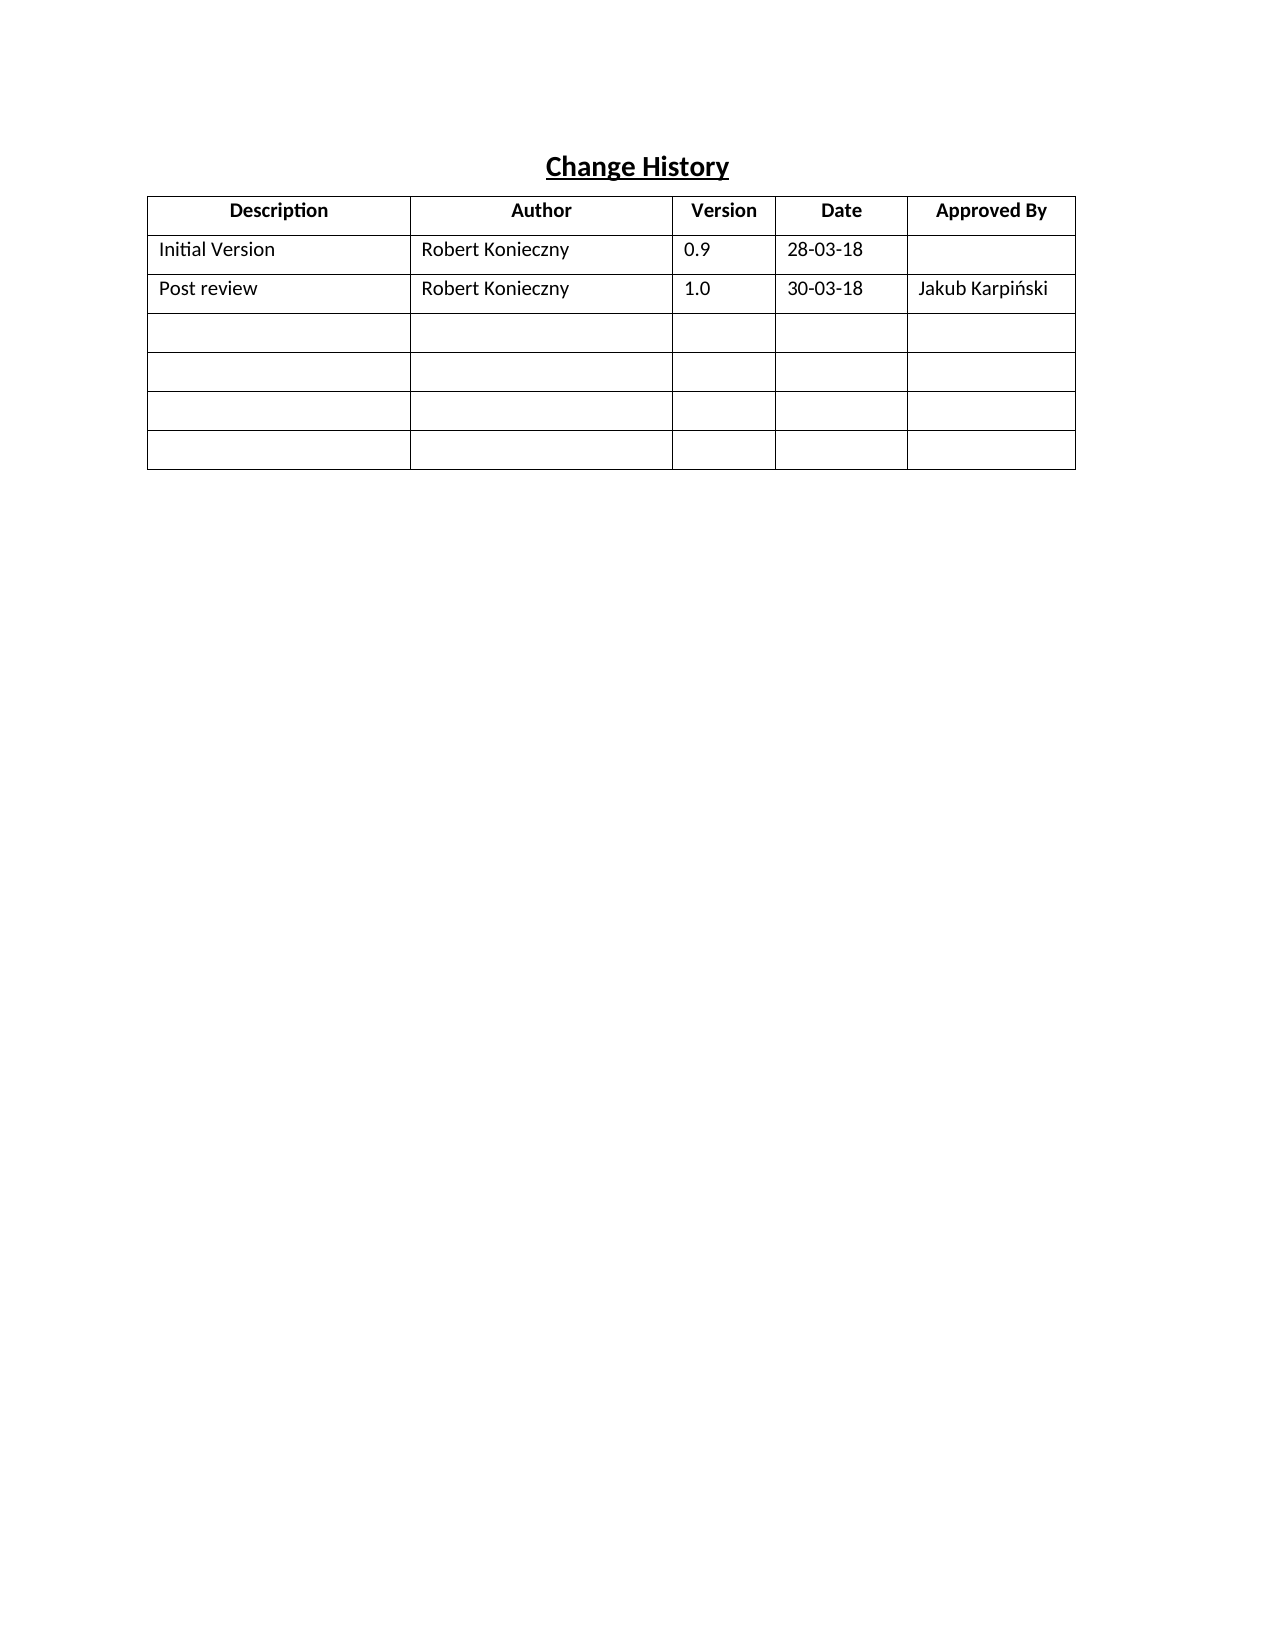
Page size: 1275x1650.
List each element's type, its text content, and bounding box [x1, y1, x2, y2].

table_cell [908, 392, 1075, 429]
table_cell [776, 314, 907, 352]
table_cell [673, 392, 775, 429]
table_header Date [776, 197, 907, 235]
table_cell Post review [148, 275, 410, 313]
table_cell 0.9 [673, 236, 775, 274]
table_cell [776, 392, 907, 429]
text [148, 148, 1127, 183]
table_header Approved By [908, 197, 1075, 235]
table_header Description [148, 197, 410, 235]
table_header Version [673, 197, 775, 235]
table_cell [908, 236, 1075, 274]
table_cell [411, 392, 672, 429]
table_cell [908, 353, 1075, 391]
table_cell [411, 431, 672, 468]
table_cell 1.0 [673, 275, 775, 313]
table_cell [908, 431, 1075, 468]
table_cell 28-03-18 [776, 236, 907, 274]
table_cell [148, 314, 410, 352]
table_cell [148, 392, 410, 429]
table_cell Robert Konieczny [411, 236, 672, 274]
table_cell [673, 314, 775, 352]
table_header Author [411, 197, 672, 235]
table_cell [673, 353, 775, 391]
table_cell [411, 353, 672, 391]
table_cell [673, 431, 775, 468]
table_cell Jakub Karpiński [908, 275, 1075, 313]
table_cell Initial Version [148, 236, 410, 274]
table_cell [411, 314, 672, 352]
table_cell [776, 431, 907, 468]
table_cell 30-03-18 [776, 275, 907, 313]
table_cell Robert Konieczny [411, 275, 672, 313]
table_cell [148, 431, 410, 468]
table_cell [148, 353, 410, 391]
table_cell [908, 314, 1075, 352]
table_cell [776, 353, 907, 391]
